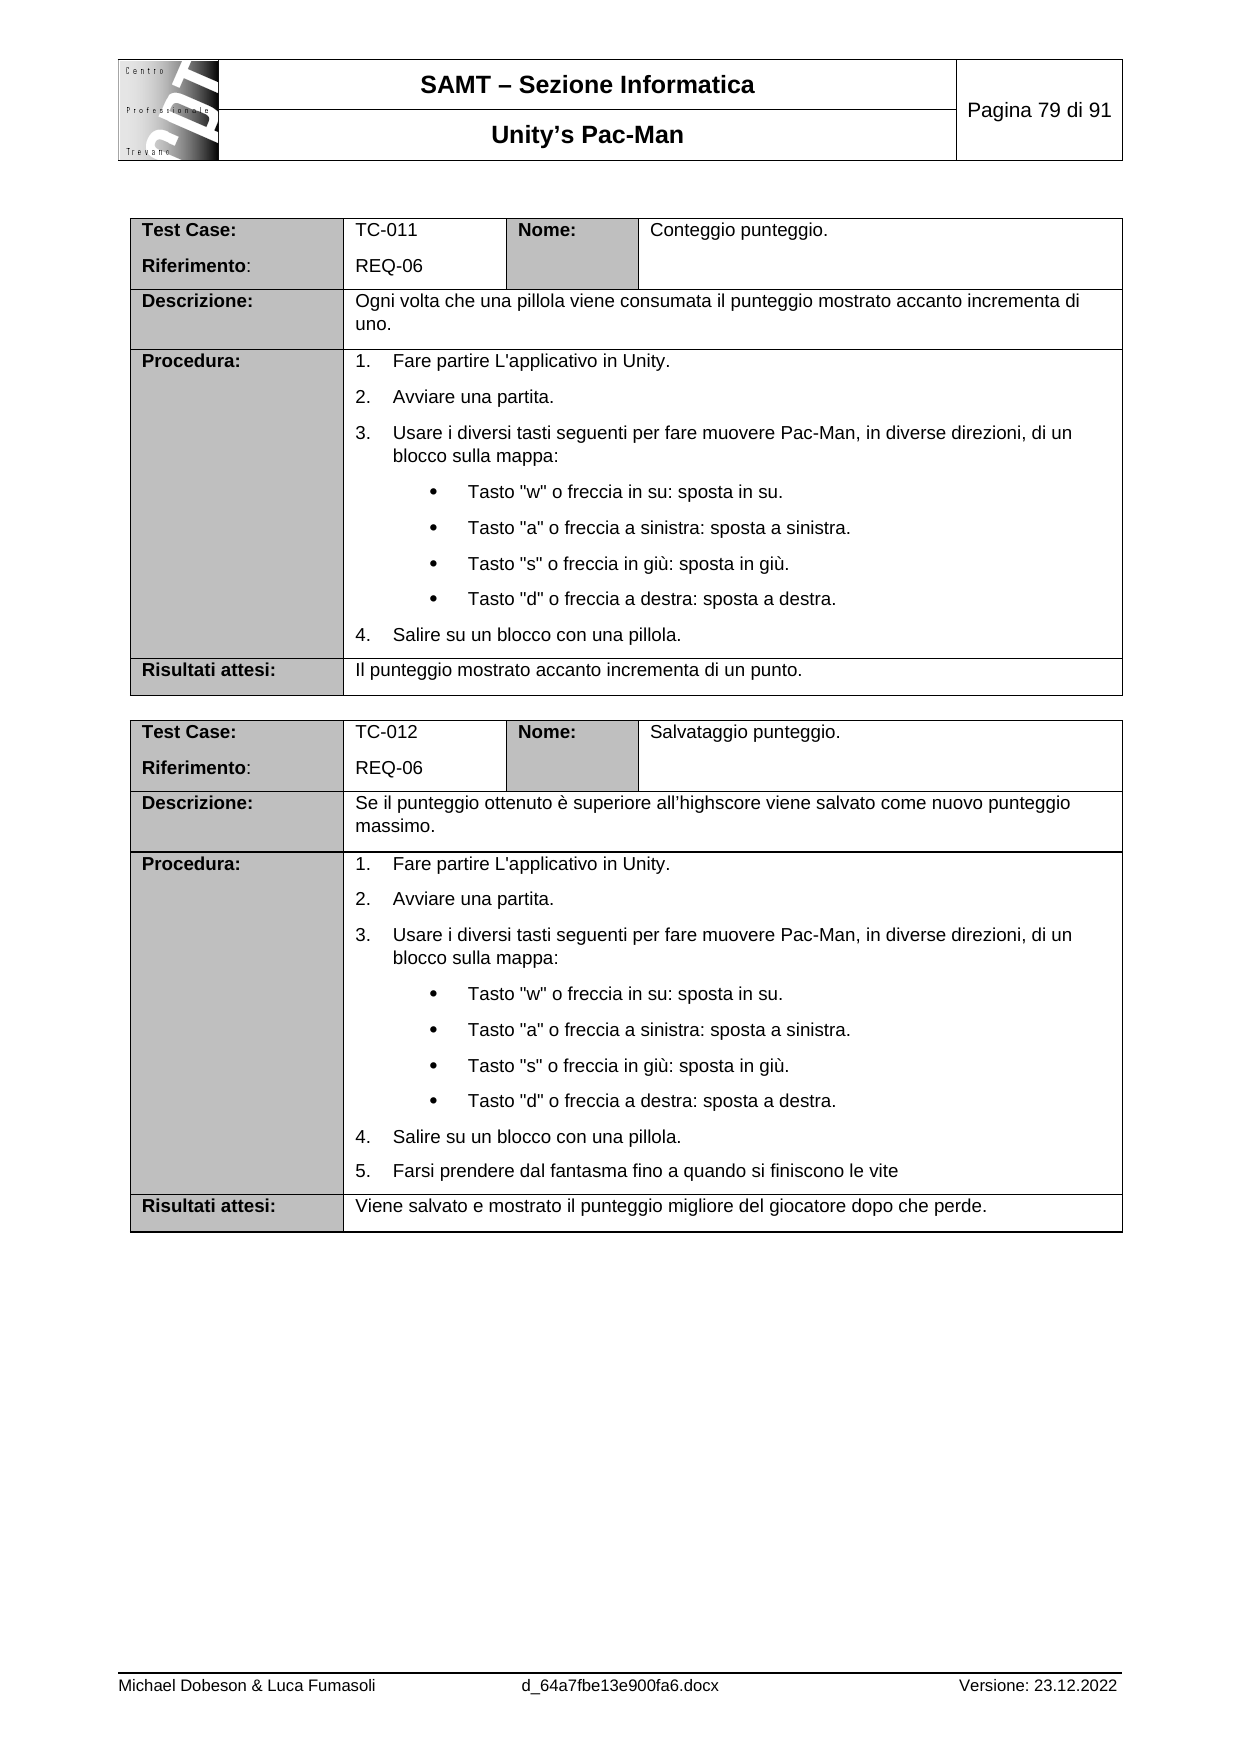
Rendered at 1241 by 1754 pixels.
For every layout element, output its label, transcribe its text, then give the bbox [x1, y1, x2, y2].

table_header Test Case: Riferimento: [131, 721, 343, 791]
table_cell Viene salvato e mostrato il punteggio migliore del giocatore dopo che perde. [344, 1195, 1122, 1231]
table_cell Risultati attesi: [131, 1195, 343, 1231]
table_cell Procedura: [131, 853, 343, 1194]
table_header Test Case: Riferimento: [131, 219, 343, 289]
table_header Salvataggio punteggio. [639, 721, 1122, 791]
table_cell Il punteggio mostrato accanto incrementa di un punto. [344, 659, 1122, 695]
table_cell Ogni volta che una pillola viene consumata il punteggio mostrato accanto incrementa di uno. [344, 290, 1122, 349]
table_header TC-012 REQ-06 [344, 721, 506, 791]
table_header TC-011 REQ-06 [344, 219, 506, 289]
table_cell Risultati attesi: [131, 659, 343, 695]
picture [118, 60, 219, 160]
table_cell Fare partire L'applicativo in Unity. Avviare una partita. Usare i diversi tasti seguenti per fare muovere Pac-Man, in diverse direzioni, di un blocco sulla mappa: Tasto "w" o freccia in su: sposta in su. Tasto "a" o freccia a sinistra: sposta a sinistra. Tasto "s" o freccia in giù: sposta in giù. Tasto "d" o freccia a destra: sposta a destra. Salire su un blocco con una pillola. Farsi prendere dal fantasma fino a quando si finiscono le vite [344, 853, 1122, 1194]
table_cell Fare partire L'applicativo in Unity. Avviare una partita. Usare i diversi tasti seguenti per fare muovere Pac-Man, in diverse direzioni, di un blocco sulla mappa: Tasto "w" o freccia in su: sposta in su. Tasto "a" o freccia a sinistra: sposta a sinistra. Tasto "s" o freccia in giù: sposta in giù. Tasto "d" o freccia a destra: sposta a destra. Salire su un blocco con una pillola. [344, 350, 1122, 658]
table_header Conteggio punteggio. [639, 219, 1122, 289]
table_cell Se il punteggio ottenuto è superiore all’highscore viene salvato come nuovo punteggio massimo. [344, 792, 1122, 851]
table_cell Procedura: [131, 350, 343, 658]
table_header Nome: [507, 721, 638, 791]
table_header Nome: [507, 219, 638, 289]
table_cell Descrizione: [131, 290, 343, 349]
table_cell Descrizione: [131, 792, 343, 851]
